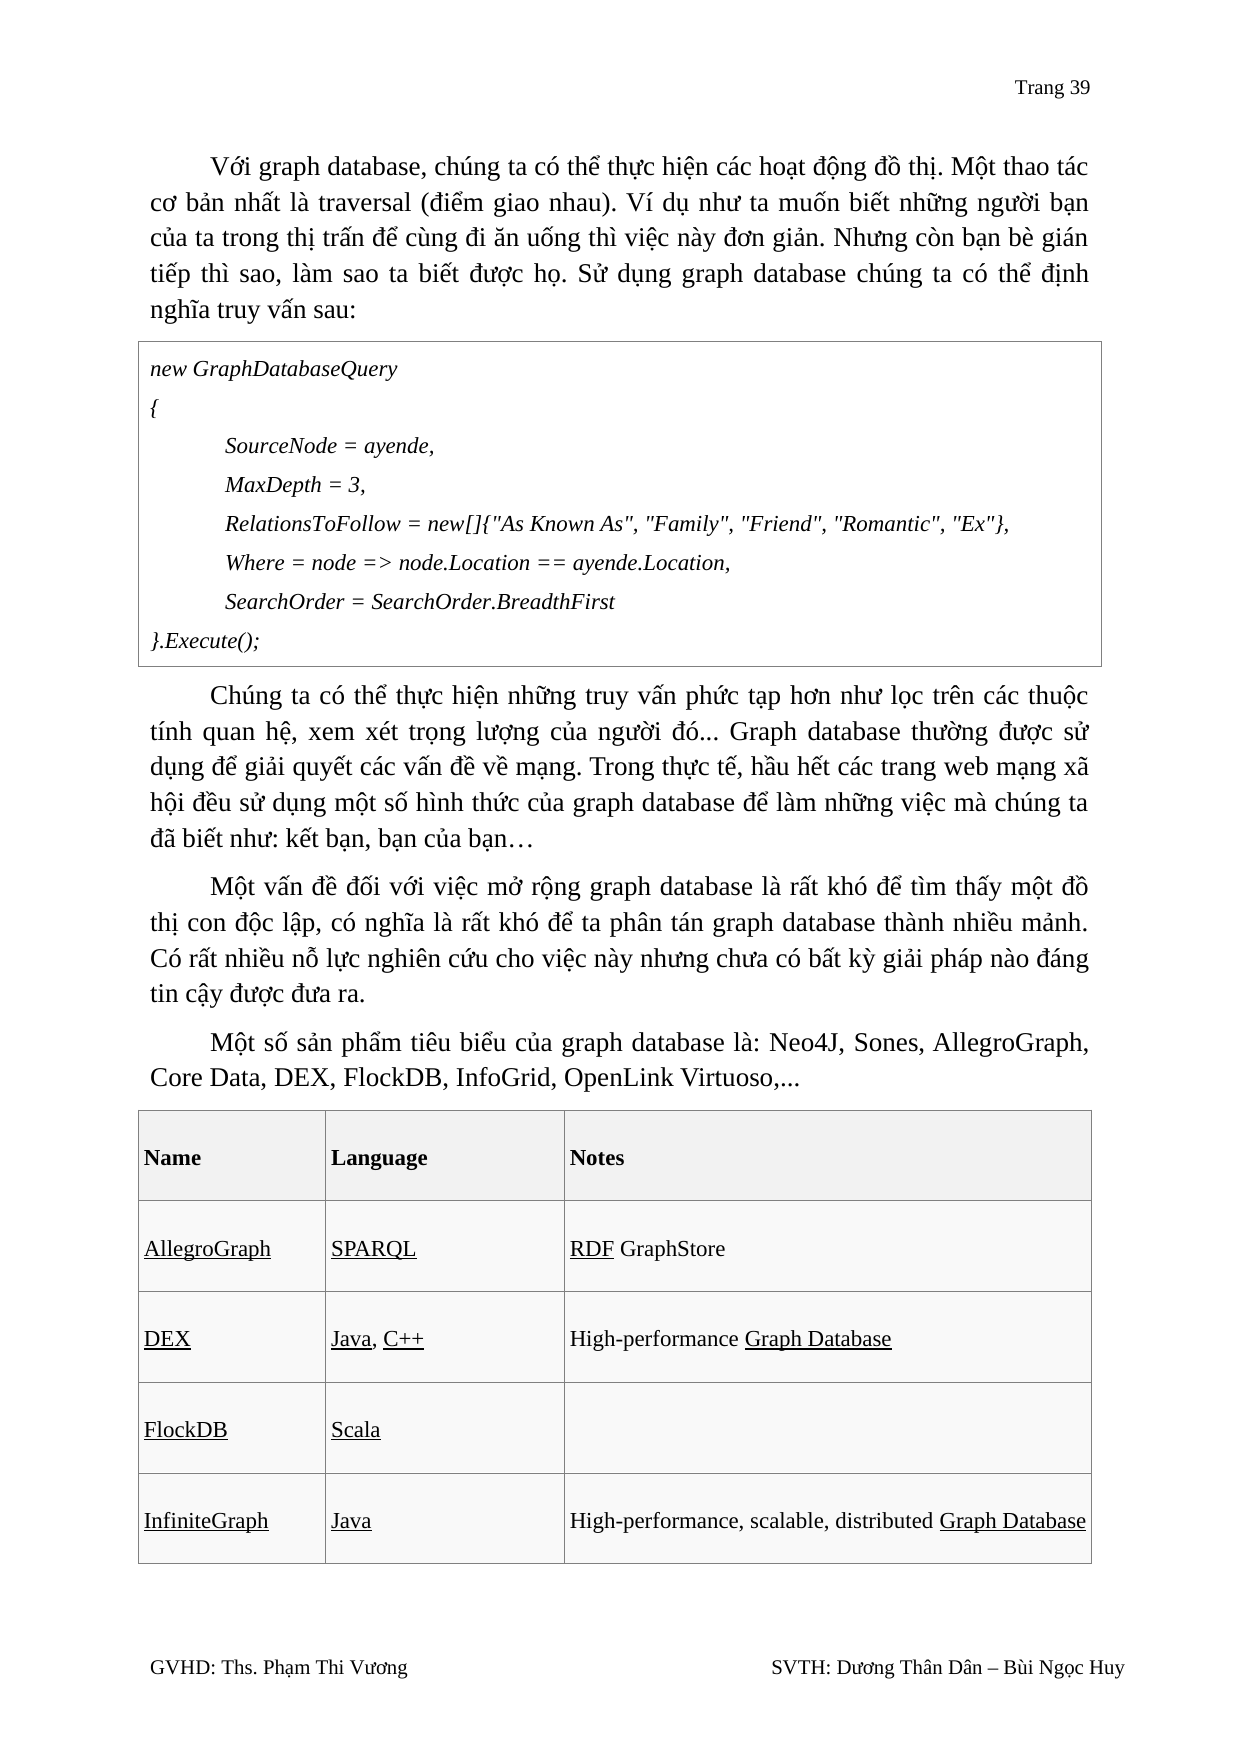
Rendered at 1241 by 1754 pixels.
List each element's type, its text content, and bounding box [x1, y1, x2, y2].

table_cell [565, 1383, 1091, 1472]
table_cell Scala [326, 1383, 564, 1472]
table_header Language [326, 1111, 564, 1200]
table_cell InfiniteGraph [139, 1474, 325, 1563]
text Một số sản phẩm tiêu biểu của graph database là: Neo4J, Sones, AllegroGraph, Core Data, DEX, FlockDB, InfoGrid, OpenLink Virtuoso,... [150, 1026, 1090, 1092]
table_header Notes [565, 1111, 1091, 1200]
table_cell Java, C++ [326, 1292, 564, 1382]
table_cell SPARQL [326, 1201, 564, 1291]
table_cell Java [326, 1474, 564, 1563]
table_cell High-performance, scalable, distributed Graph Database [565, 1474, 1091, 1563]
text Với graph database, chúng ta có thể thực hiện các hoạt động đồ thị. Một thao tác cơ bản nhất là traversal (điểm giao nhau). Ví dụ như ta muốn biết những người bạn của ta trong thị trấn để cùng đi ăn uống thì việc này đơn giản. Nhưng còn bạn bè gián tiếp thì sao, làm sao ta biết được họ. Sử dụng graph database chúng ta có thể định nghĩa truy vấn sau: [150, 150, 1090, 324]
text Chúng ta có thể thực hiện những truy vấn phức tạp hơn như lọc trên các thuộc tính quan hệ, xem xét trọng lượng của người đó... Graph database thường được sử dụng để giải quyết các vấn đề về mạng. Trong thực tế, hầu hết các trang web mạng xã hội đều sử dụng một số hình thức của graph database để làm những việc mà chúng ta đã biết như: kết bạn, bạn của bạn… [150, 679, 1090, 853]
table_cell FlockDB [139, 1383, 325, 1472]
table_header new GraphDatabaseQuery { SourceNode = ayende, MaxDepth = 3, RelationsToFollow = new[]{"As Known As", "Family", "Friend", "Romantic", "Ex"}, Where = node => node.Location == ayende.Location, SearchOrder = SearchOrder.BreadthFirst }.Execute(); [139, 342, 1101, 666]
table_cell High-performance Graph Database [565, 1292, 1091, 1382]
table_header Name [139, 1111, 325, 1200]
table_cell AllegroGraph [139, 1201, 325, 1291]
text Một vấn đề đối với việc mở rộng graph database là rất khó để tìm thấy một đồ thị con độc lập, có nghĩa là rất khó để ta phân tán graph database thành nhiều mảnh. Có rất nhiều nỗ lực nghiên cứu cho việc này nhưng chưa có bất kỳ giải pháp nào đáng tin cậy được đưa ra. [150, 870, 1090, 1008]
table_cell RDF GraphStore [565, 1201, 1091, 1291]
table_cell DEX [139, 1292, 325, 1382]
